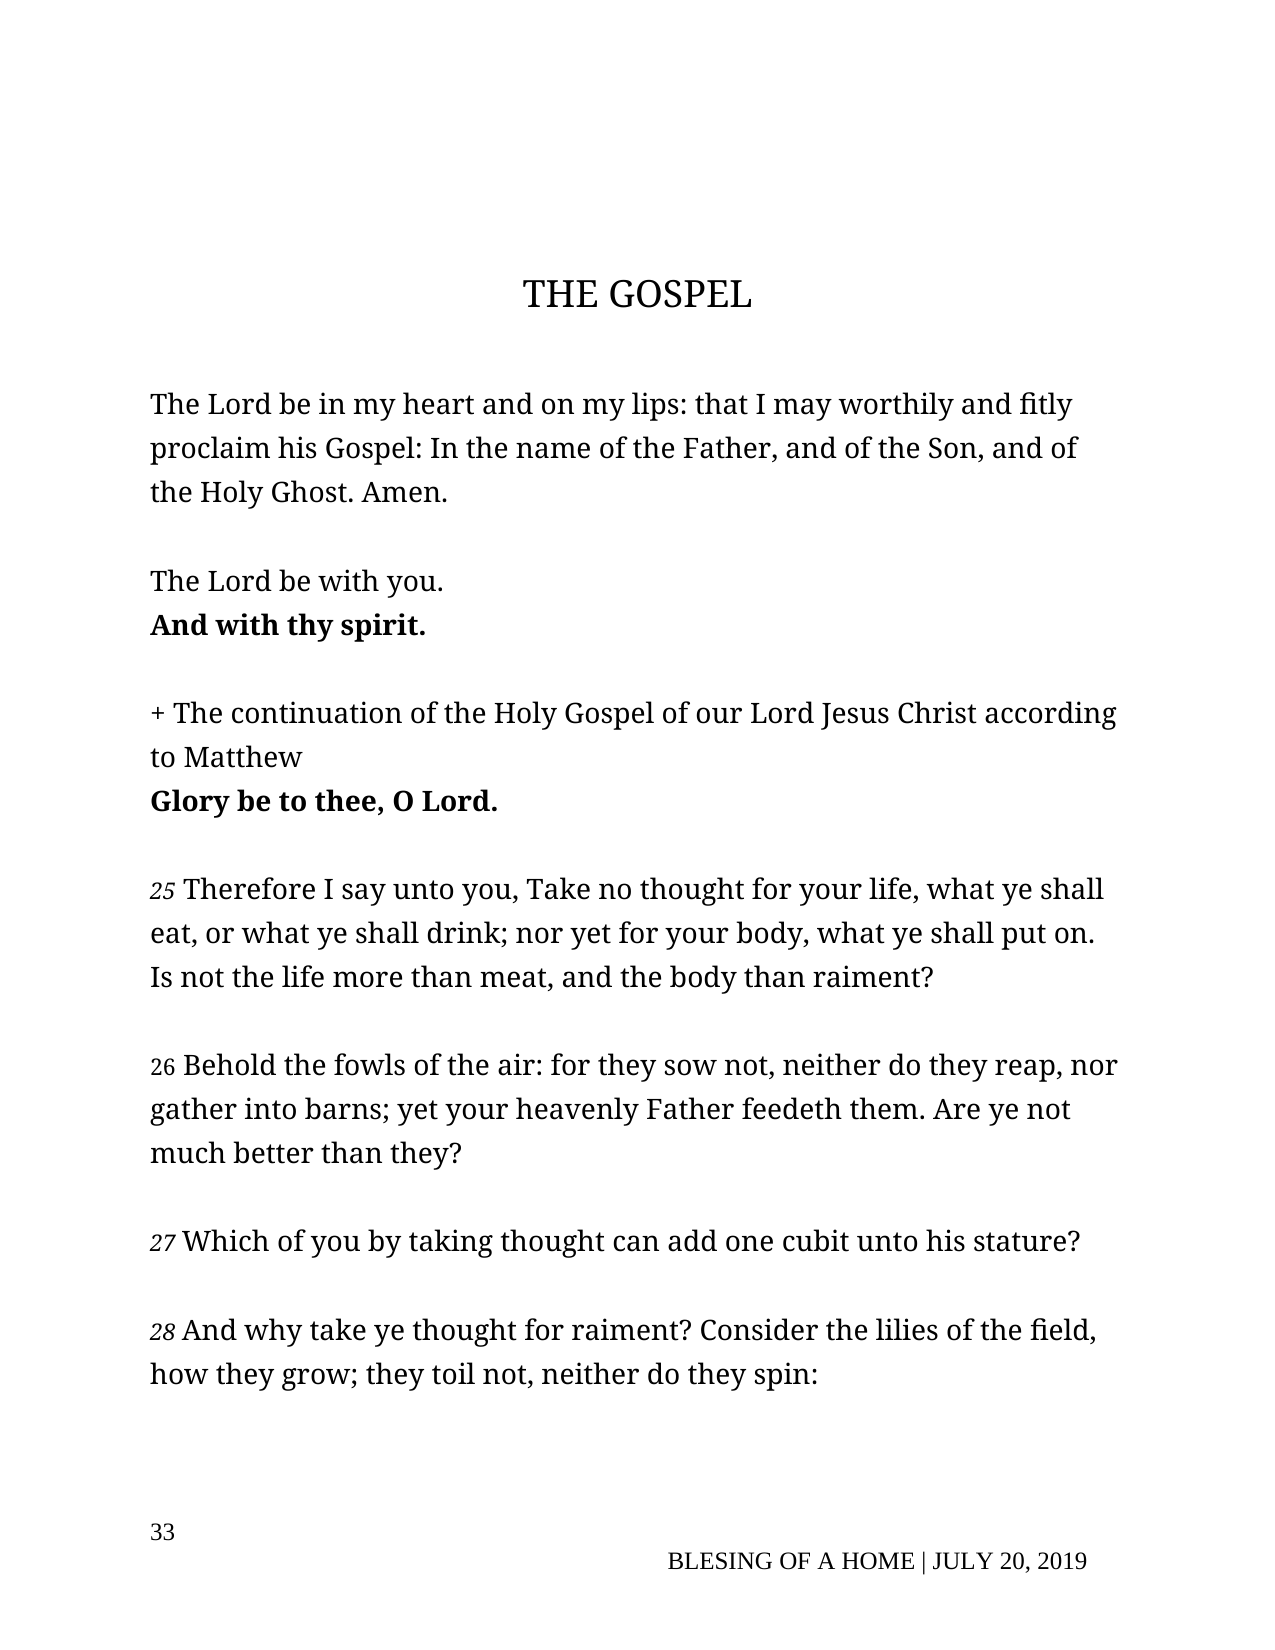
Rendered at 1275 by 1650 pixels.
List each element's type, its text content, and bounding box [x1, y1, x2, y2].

text 28 And why take ye thought for raiment? Consider the lilies of the field, how they grow; they toil not, neither do they spin: [150, 1310, 1125, 1392]
text THE GOSPEL [150, 267, 1125, 318]
text Glory be to thee, O Lord. [150, 781, 1125, 819]
text The Lord be in my heart and on my lips: that I may worthily and fitly proclaim his Gospel: In the name of the Father, and of the Son, and of the Holy Ghost. Amen. [150, 384, 1125, 511]
text 27 Which of you by taking thought can add one cubit unto his stature? [150, 1222, 1125, 1260]
text The Lord be with you. [150, 561, 1125, 599]
text 25 Therefore I say unto you, Take no thought for your life, what ye shall eat, or what ye shall drink; nor yet for your body, what ye shall put on. Is not the life more than meat, and the body than raiment? [150, 869, 1125, 996]
text 26 Behold the fowls of the air: for they sow not, neither do they reap, nor gather into barns; yet your heavenly Father feedeth them. Are ye not much better than they? [150, 1046, 1125, 1172]
text And with thy spirit. [150, 605, 1125, 643]
text + The continuation of the Holy Gospel of our Lord Jesus Christ according to Matthew [150, 693, 1125, 775]
